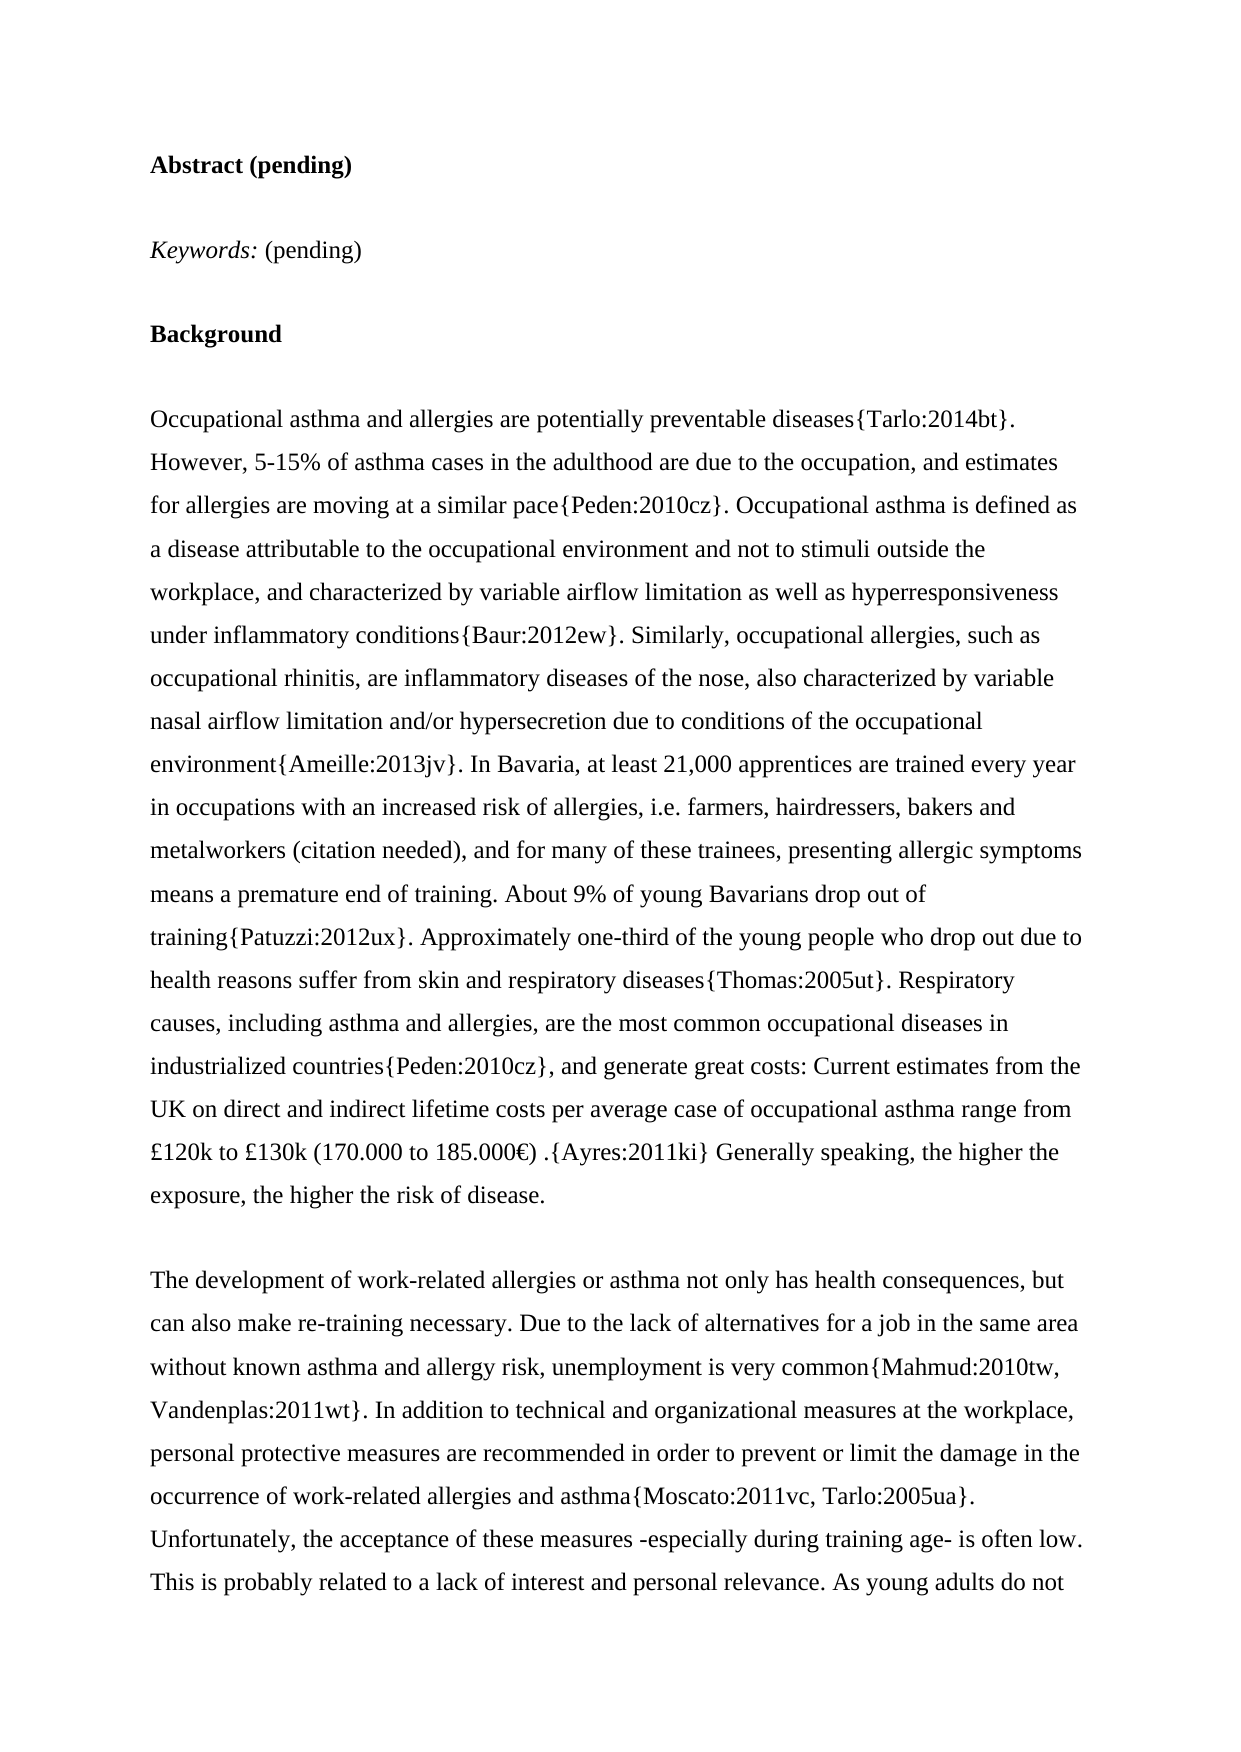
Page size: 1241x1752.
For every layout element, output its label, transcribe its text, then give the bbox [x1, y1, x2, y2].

text Occupational asthma and allergies are potentially preventable diseases{Tarlo:2014bt}. However, 5-15% of asthma cases in the adulthood are due to the occupation, and estimates for allergies are moving at a similar pace{Peden:2010cz}. Occupational asthma is defined as a disease attributable to the occupational environment and not to stimuli outside the workplace, and characterized by variable airflow limitation as well as hyperresponsiveness under inflammatory conditions{Baur:2012ew}. Similarly, occupational allergies, such as occupational rhinitis, are inflammatory diseases of the nose, also characterized by variable nasal airflow limitation and/or hypersecretion due to conditions of the occupational environment{Ameille:2013jv}. In Bavaria, at least 21,000 apprentices are trained every year in occupations with an increased risk of allergies, i.e. farmers, hairdressers, bakers and metalworkers (citation needed), and for many of these trainees, presenting allergic symptoms means a premature end of training. About 9% of young Bavarians drop out of training{Patuzzi:2012ux}. Approximately one-third of the young people who drop out due to health reasons suffer from skin and respiratory diseases{Thomas:2005ut}. Respiratory causes, including asthma and allergies, are the most common occupational diseases in industrialized countries{Peden:2010cz}, and generate great costs: Current estimates from the UK on direct and indirect lifetime costs per average case of occupational asthma range from £120k to £130k (170.000 to 185.000€) .{Ayres:2011ki} Generally speaking, the higher the exposure, the higher the risk of disease. [150, 404, 1090, 1209]
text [150, 1265, 1090, 1596]
text Background [150, 319, 1090, 348]
text Abstract (pending) [150, 150, 1090, 179]
text Keywords: (pending) [150, 235, 1090, 263]
